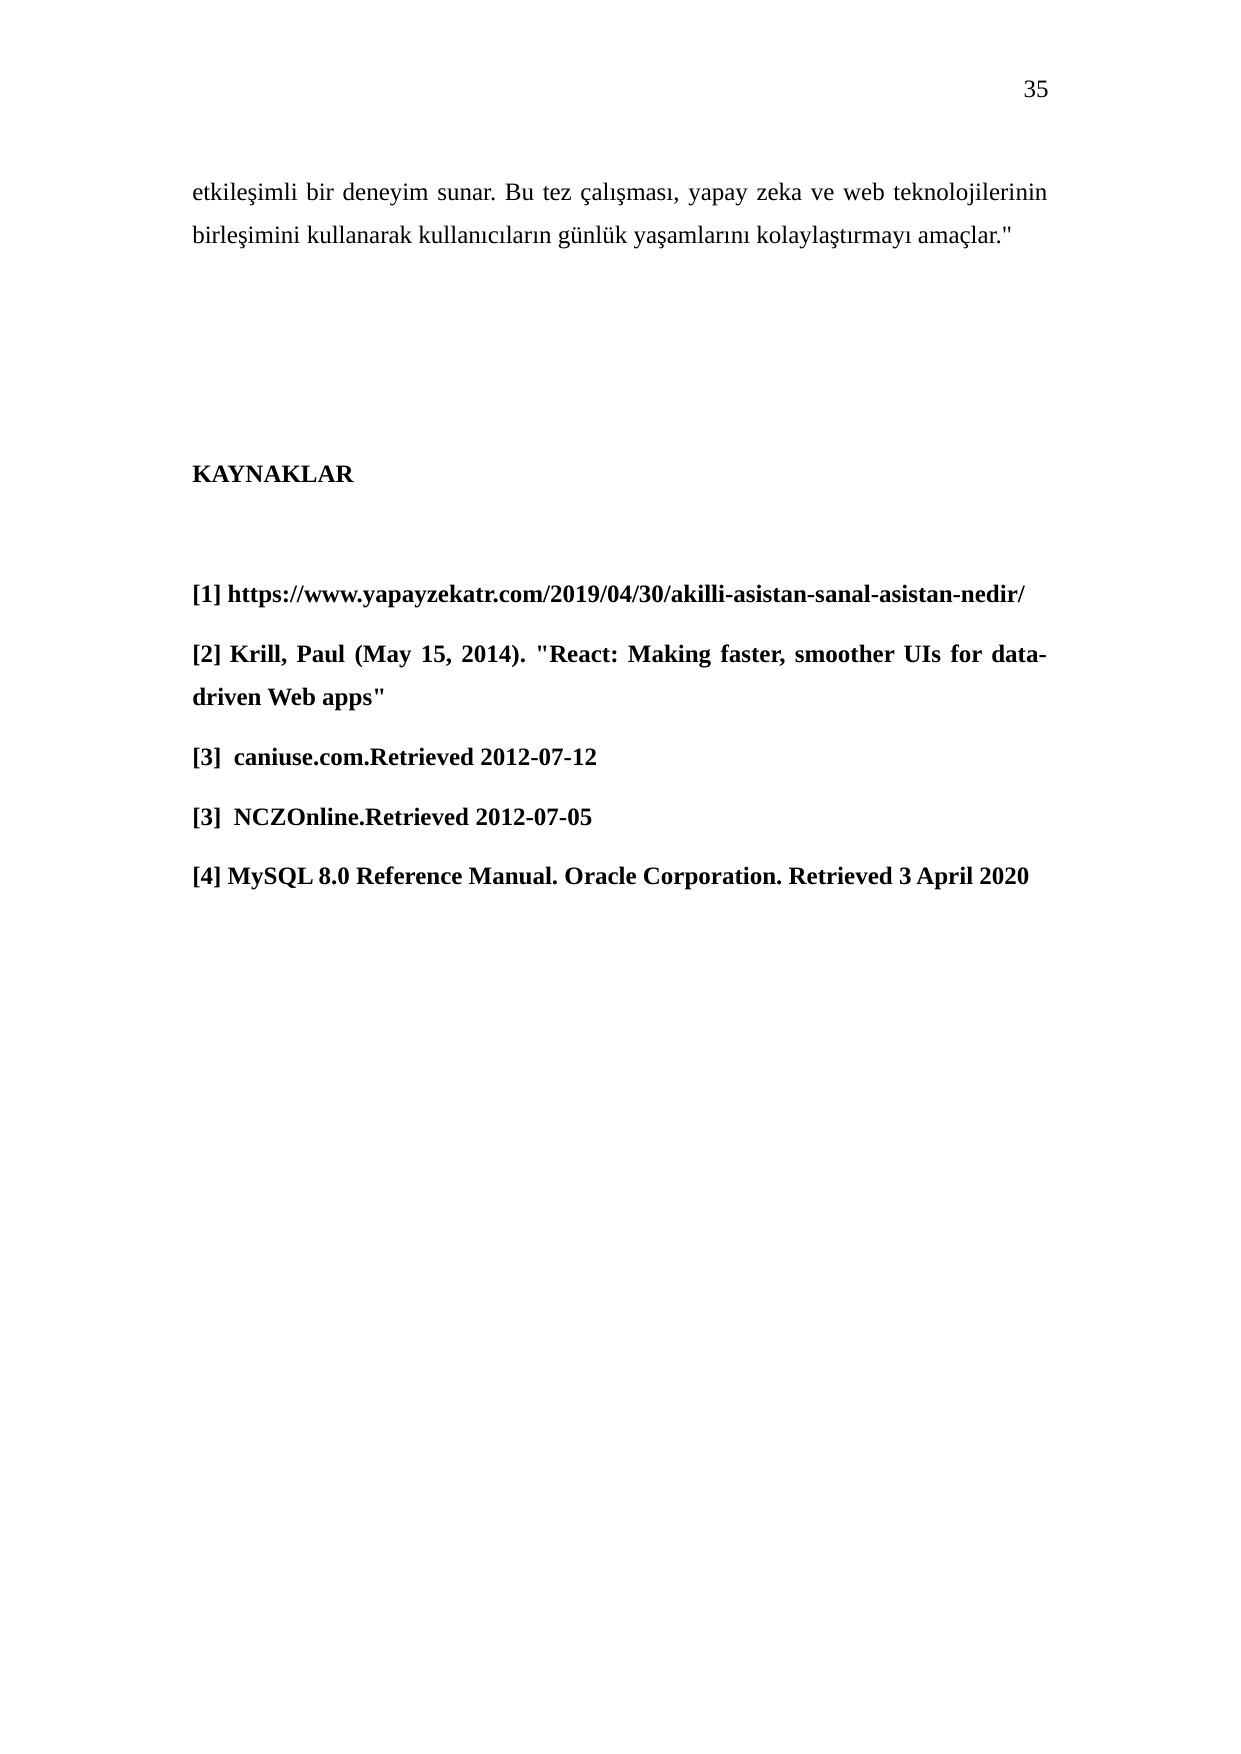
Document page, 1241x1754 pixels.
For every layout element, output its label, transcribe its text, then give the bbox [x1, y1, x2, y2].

text KAYNAKLAR [192, 459, 1048, 488]
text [192, 177, 1048, 249]
text [2] Krill, Paul (May 15, 2014). "React: Making faster, smoother UIs for data-driven Web apps" [192, 639, 1048, 711]
text [4] MySQL 8.0 Reference Manual. Oracle Corporation. Retrieved 3 April 2020 [192, 861, 1048, 890]
text [3] caniuse.com.Retrieved 2012-07-12 [192, 742, 1048, 771]
text [3] NCZOnline.Retrieved 2012-07-05 [192, 802, 1048, 830]
text [1] https://www.yapayzekatr.com/2019/04/30/akilli-asistan-sanal-asistan-nedir/ [192, 579, 1048, 608]
